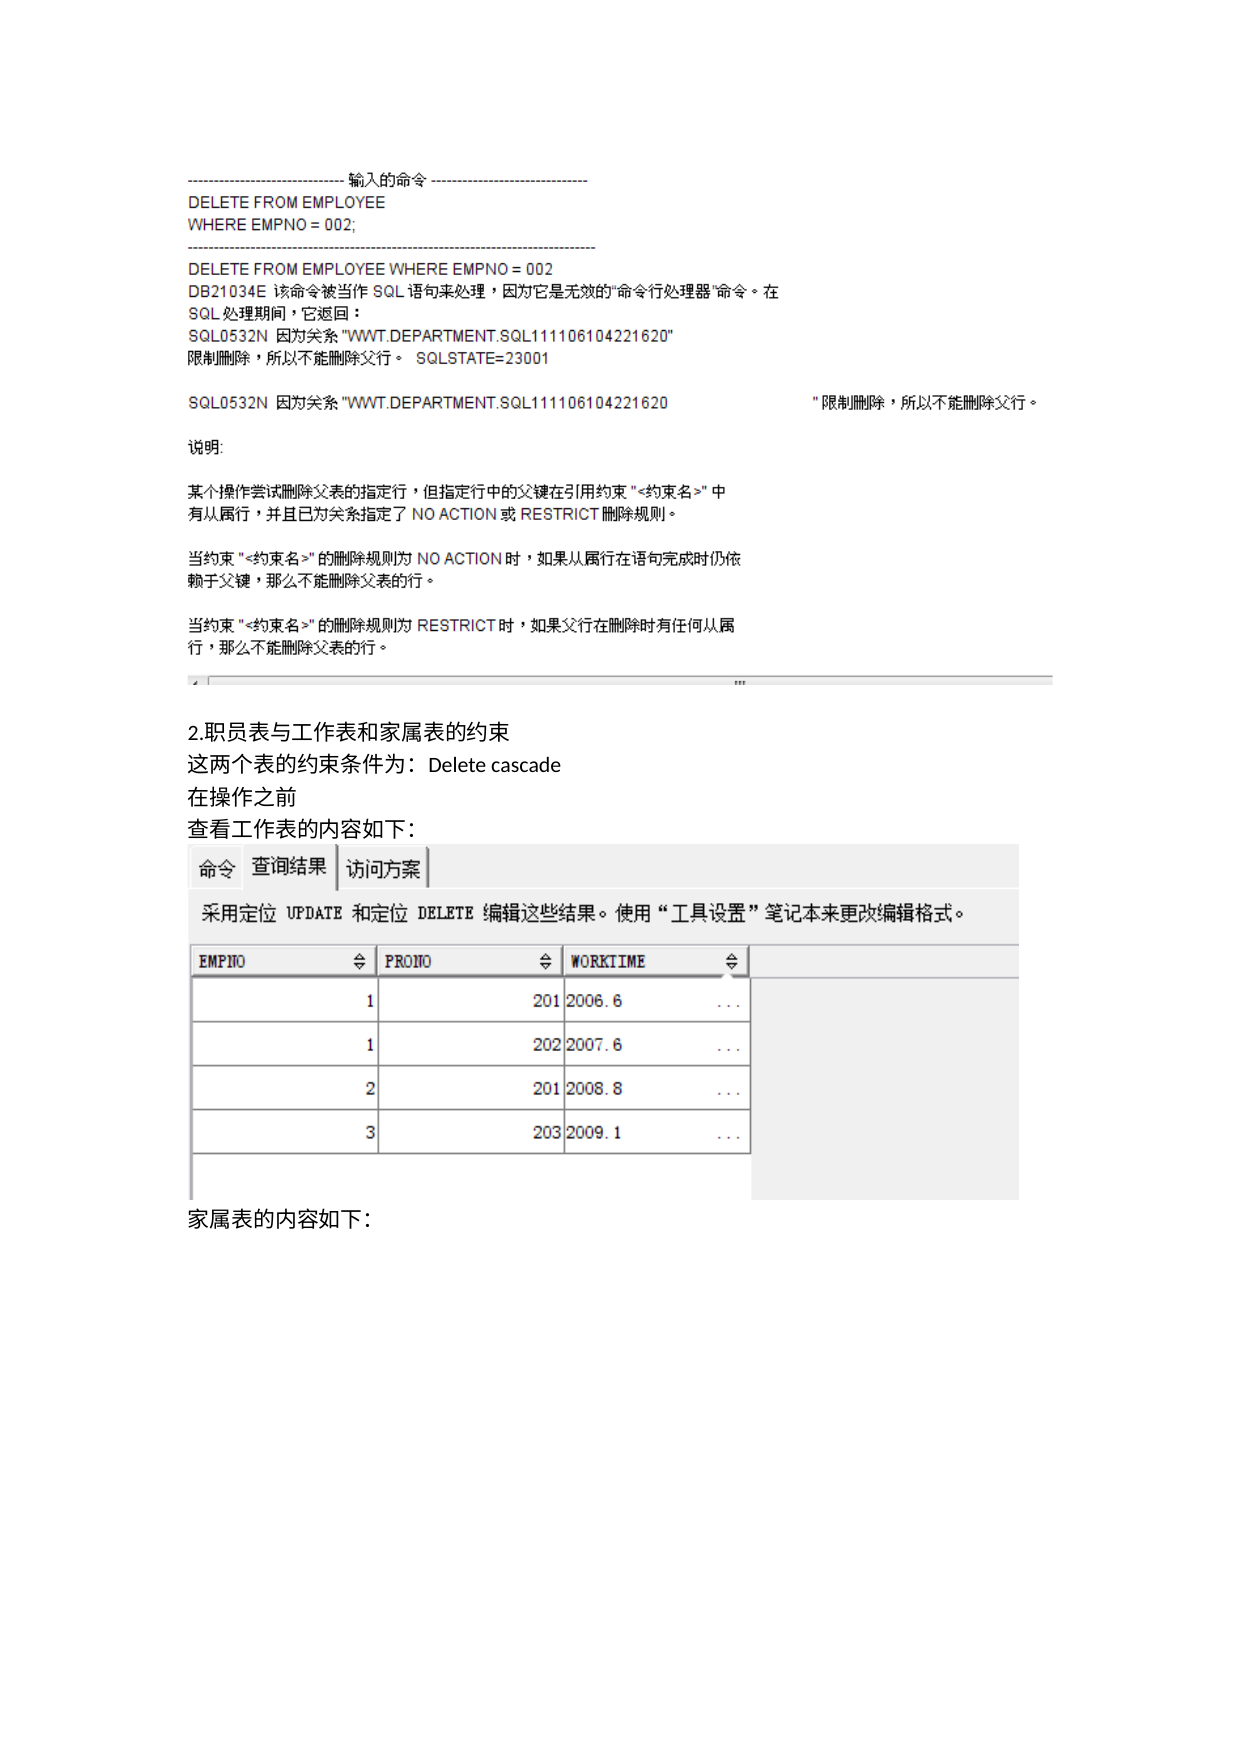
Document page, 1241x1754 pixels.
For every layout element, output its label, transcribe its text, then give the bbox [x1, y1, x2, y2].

picture [187, 844, 1019, 1200]
text 这两个表的约束条件为：Delete cascade [187, 747, 1053, 779]
text 查看工作表的内容如下： [187, 812, 1053, 844]
text 在操作之前 [187, 779, 1053, 812]
picture [187, 162, 1053, 685]
text 2.职员表与工作表和家属表的约束 [187, 714, 1053, 747]
text 家属表的内容如下： [187, 1202, 1053, 1234]
